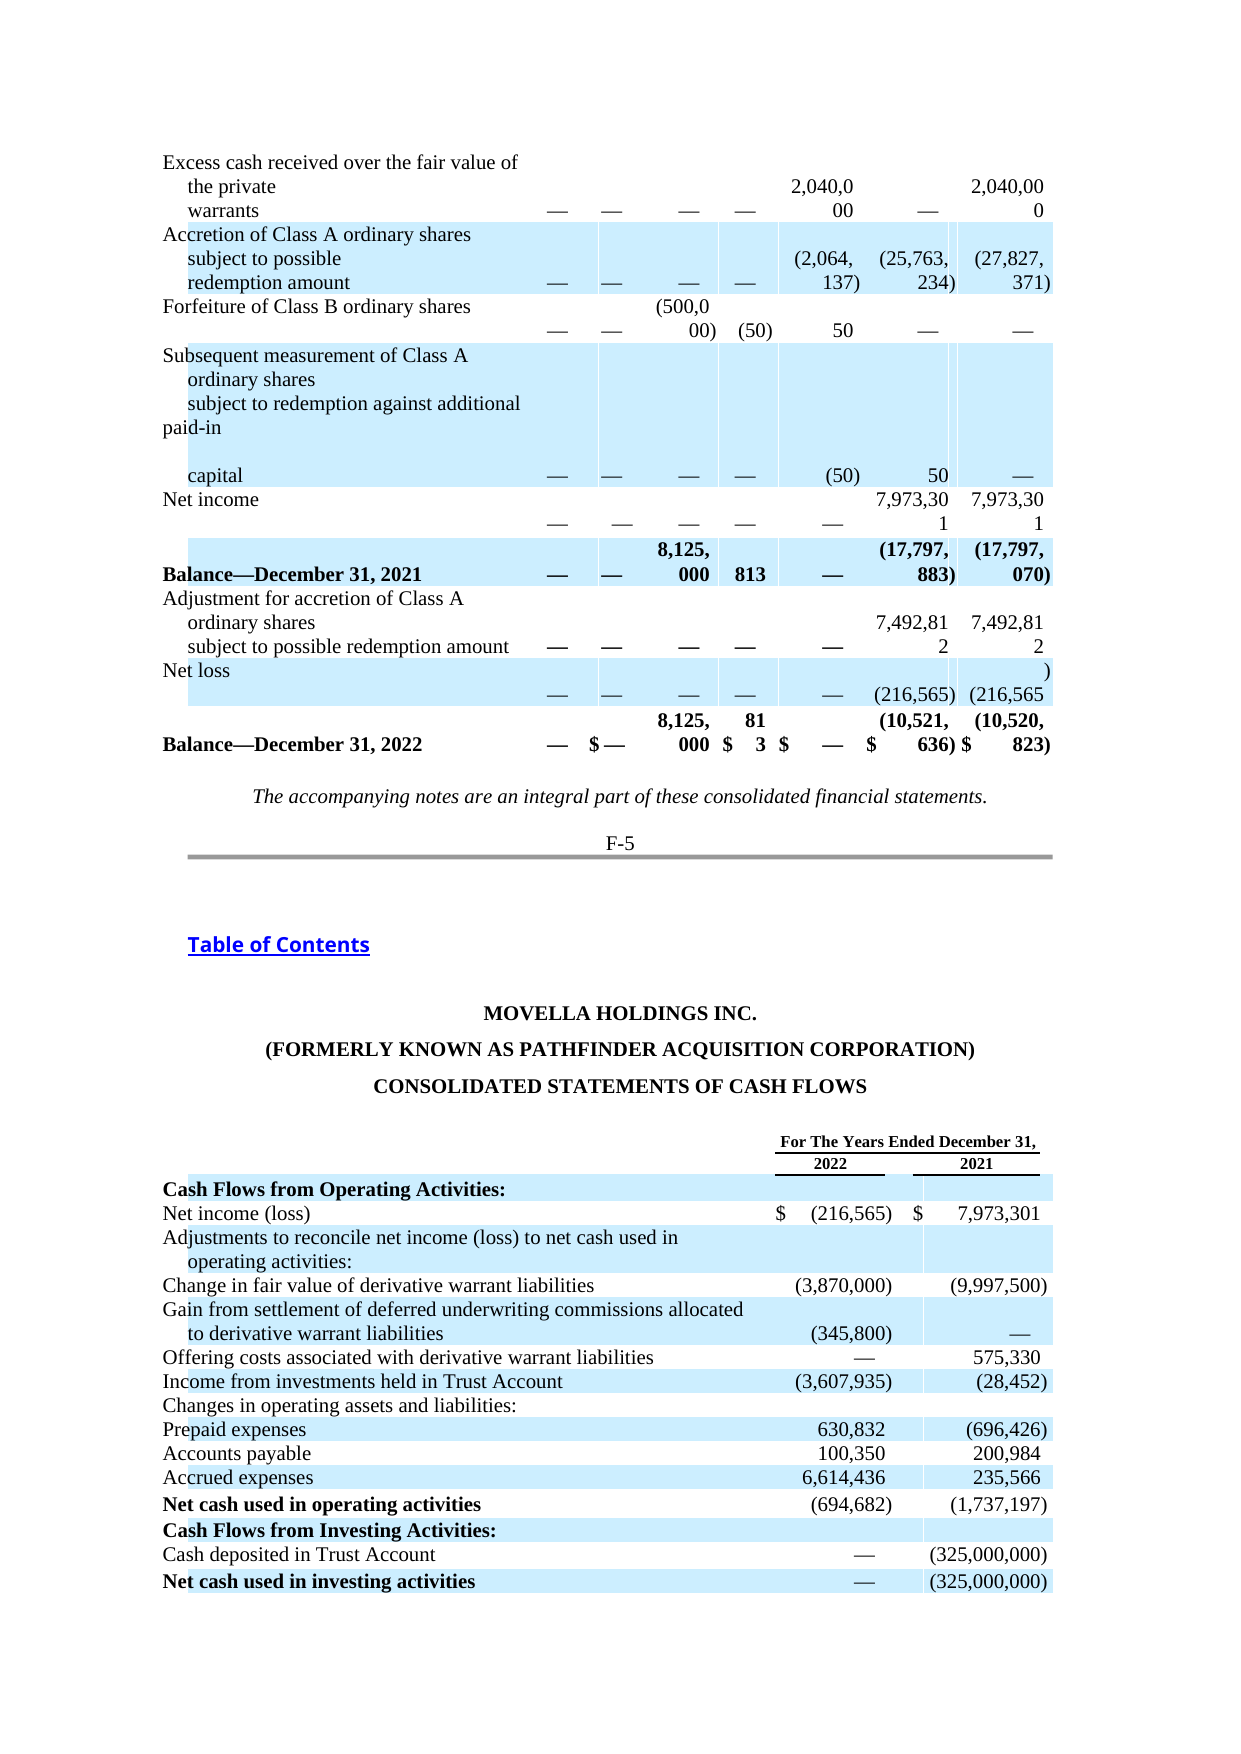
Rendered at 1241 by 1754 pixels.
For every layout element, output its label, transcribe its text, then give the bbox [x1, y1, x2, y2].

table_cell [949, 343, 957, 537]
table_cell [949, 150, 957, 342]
text CONSOLIDATED STATEMENTS OF CASH FLOWS [187, 1074, 1053, 1098]
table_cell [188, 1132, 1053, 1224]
text (FORMERLY KNOWN AS PATHFINDER ACQUISITION CORPORATION) [187, 1037, 1053, 1061]
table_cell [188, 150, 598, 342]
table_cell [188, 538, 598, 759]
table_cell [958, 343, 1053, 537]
text MOVELLA HOLDINGS INC. [187, 1001, 1053, 1025]
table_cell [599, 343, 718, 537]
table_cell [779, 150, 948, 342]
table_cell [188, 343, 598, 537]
text F-5 [187, 831, 1053, 854]
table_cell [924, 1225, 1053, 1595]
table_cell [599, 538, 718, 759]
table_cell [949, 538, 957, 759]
text The accompanying notes are an integral part of these consolidated financial statements. [187, 784, 1053, 808]
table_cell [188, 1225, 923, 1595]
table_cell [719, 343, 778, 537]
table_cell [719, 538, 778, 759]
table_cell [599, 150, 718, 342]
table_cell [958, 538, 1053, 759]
text Table of Contents [187, 930, 1053, 959]
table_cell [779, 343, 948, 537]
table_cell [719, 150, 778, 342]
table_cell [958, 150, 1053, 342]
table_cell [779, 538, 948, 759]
